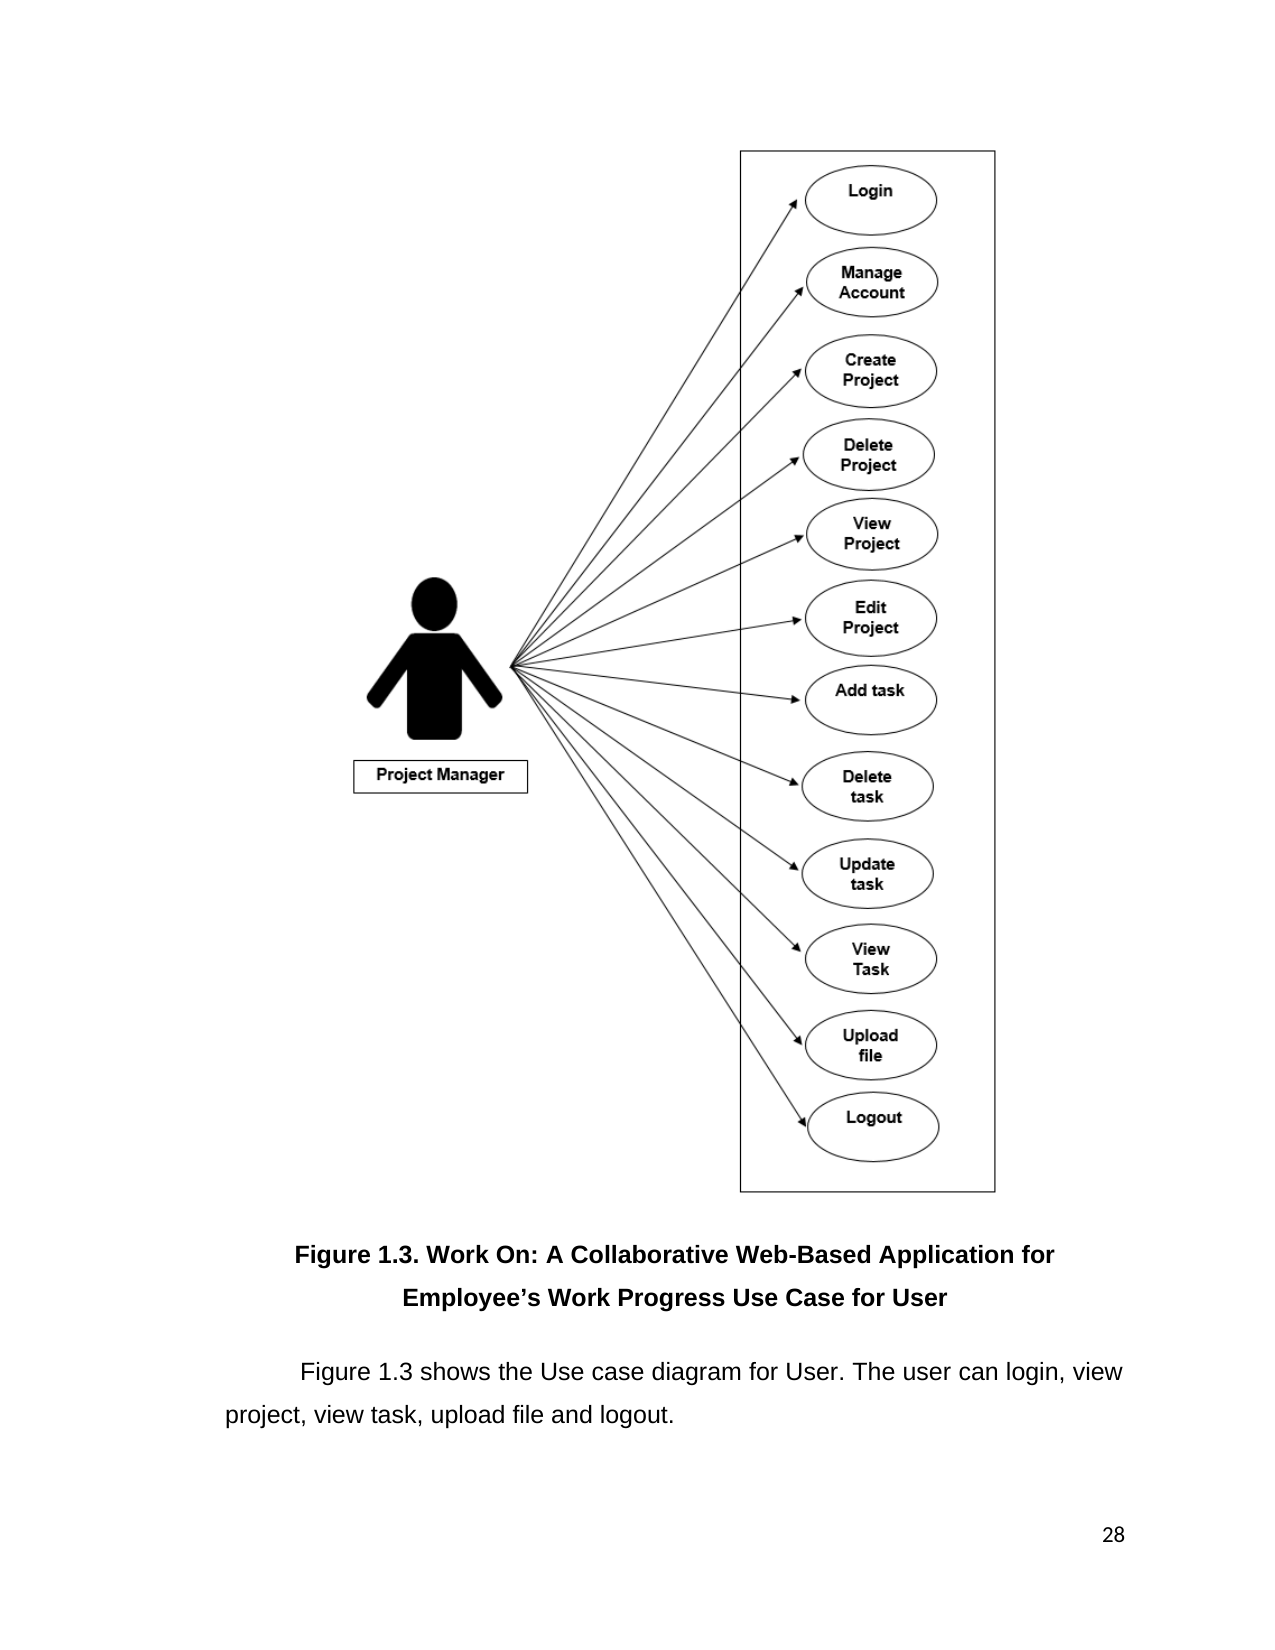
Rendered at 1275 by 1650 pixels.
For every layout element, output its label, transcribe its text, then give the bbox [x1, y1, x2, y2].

text Figure 1.3. Work On: A Collaborative Web-Based Application for Employee’s Work Progress Use Case for User [225, 1240, 1125, 1312]
text Figure 1.3 shows the Use case diagram for User. The user can login, view project, view task, upload file and logout. [225, 1356, 1125, 1428]
picture [350, 150, 1000, 1197]
